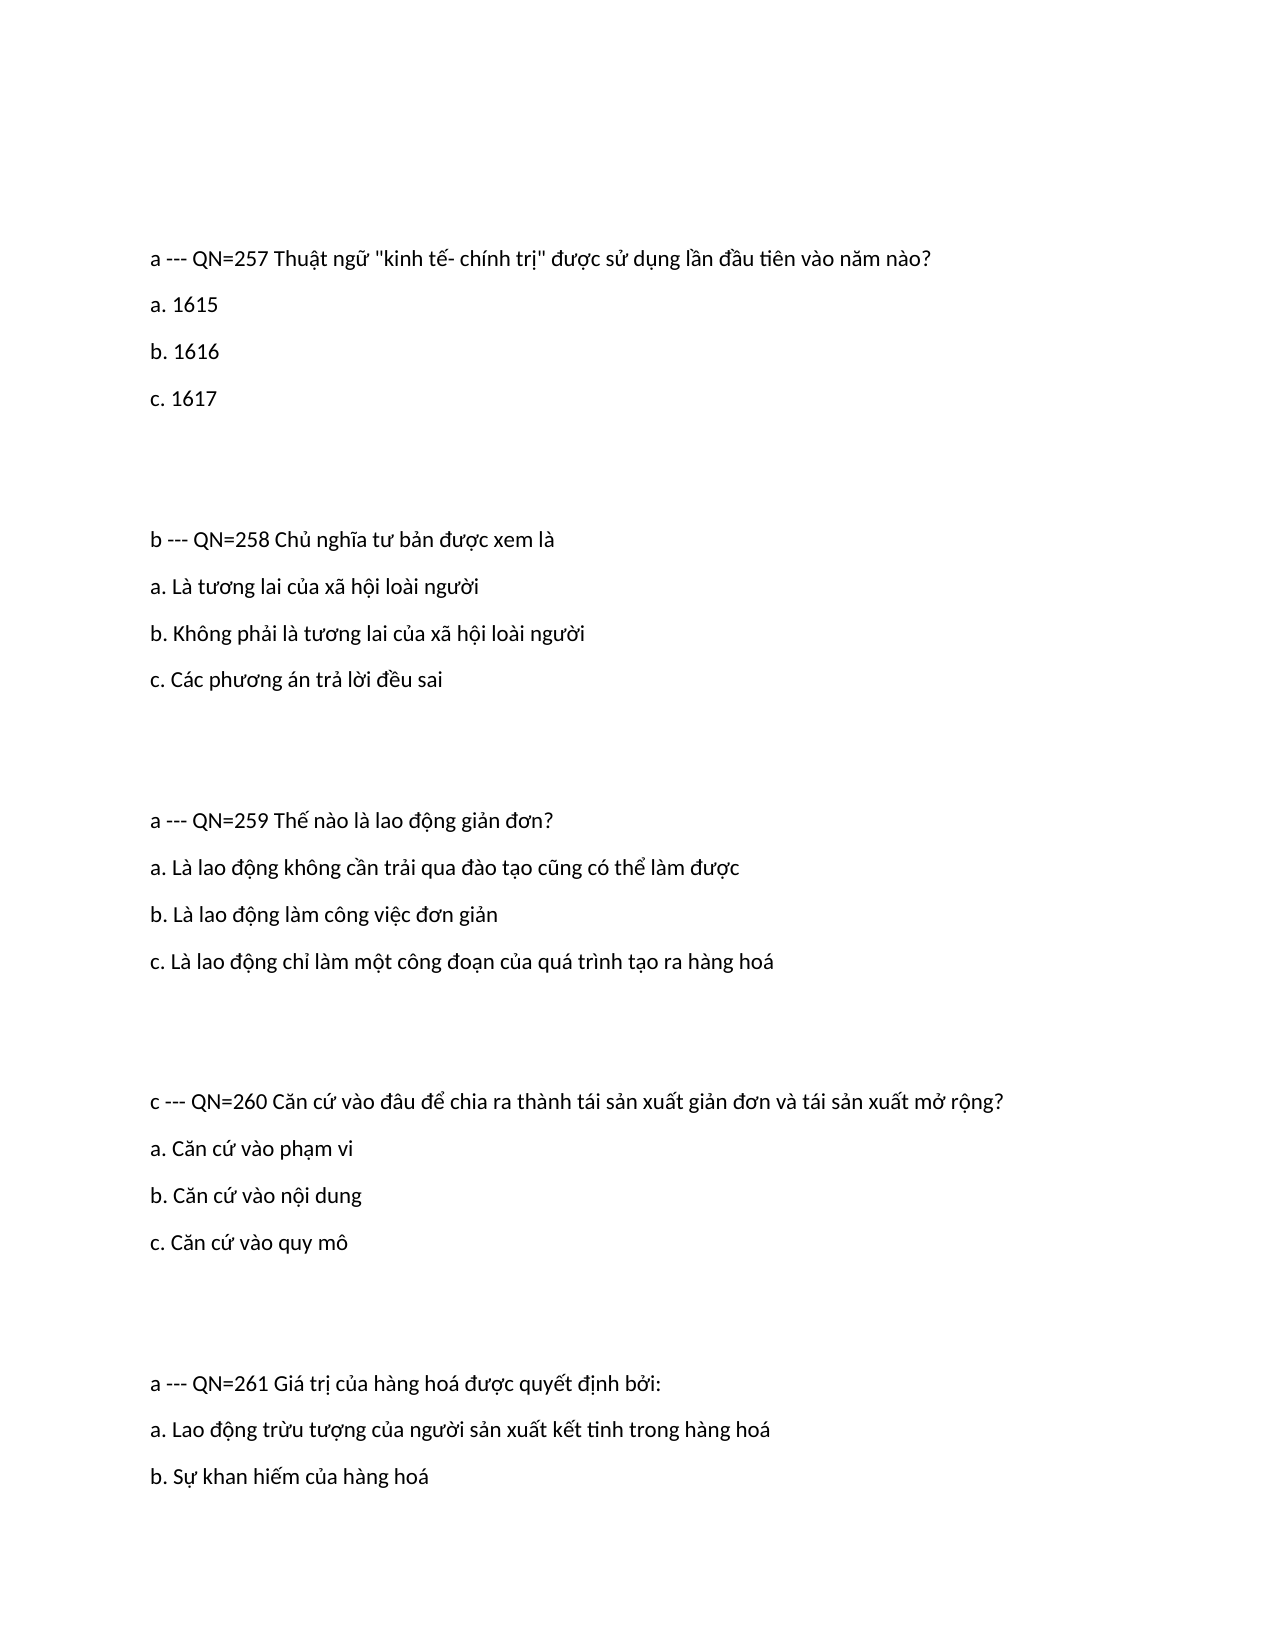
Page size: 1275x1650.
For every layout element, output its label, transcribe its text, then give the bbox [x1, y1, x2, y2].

text c. Các phương án trả lời đều sai [150, 666, 1125, 694]
text a --- QN=259 Thế nào là lao động giản đơn? [150, 806, 1125, 834]
text b. Căn cứ vào nội dung [150, 1181, 1125, 1209]
text c. Là lao động chỉ làm một công đoạn của quá trình tạo ra hàng hoá [150, 947, 1125, 975]
text a. Lao động trừu tượng của người sản xuất kết tinh trong hàng hoá [150, 1416, 1125, 1444]
text b. Không phải là tương lai của xã hội loài người [150, 619, 1125, 647]
text b --- QN=258 Chủ nghĩa tư bản được xem là [150, 525, 1125, 553]
text a. Căn cứ vào phạm vi [150, 1134, 1125, 1162]
text a --- QN=257 Thuật ngữ "kinh tế- chính trị" được sử dụng lần đầu tiên vào năm nào? [150, 244, 1125, 272]
text b. Là lao động làm công việc đơn giản [150, 900, 1125, 928]
text a. Là lao động không cần trải qua đào tạo cũng có thể làm được [150, 853, 1125, 881]
text b. 1616 [150, 337, 1125, 366]
text c. Căn cứ vào quy mô [150, 1228, 1125, 1256]
text a. 1615 [150, 291, 1125, 319]
text c. 1617 [150, 384, 1125, 412]
text a --- QN=261 Giá trị của hàng hoá được quyết định bởi: [150, 1369, 1125, 1397]
text b. Sự khan hiếm của hàng hoá [150, 1462, 1125, 1491]
text c --- QN=260 Căn cứ vào đâu để chia ra thành tái sản xuất giản đơn và tái sản xuất mở rộng? [150, 1087, 1125, 1116]
text a. Là tương lai của xã hội loài người [150, 572, 1125, 600]
